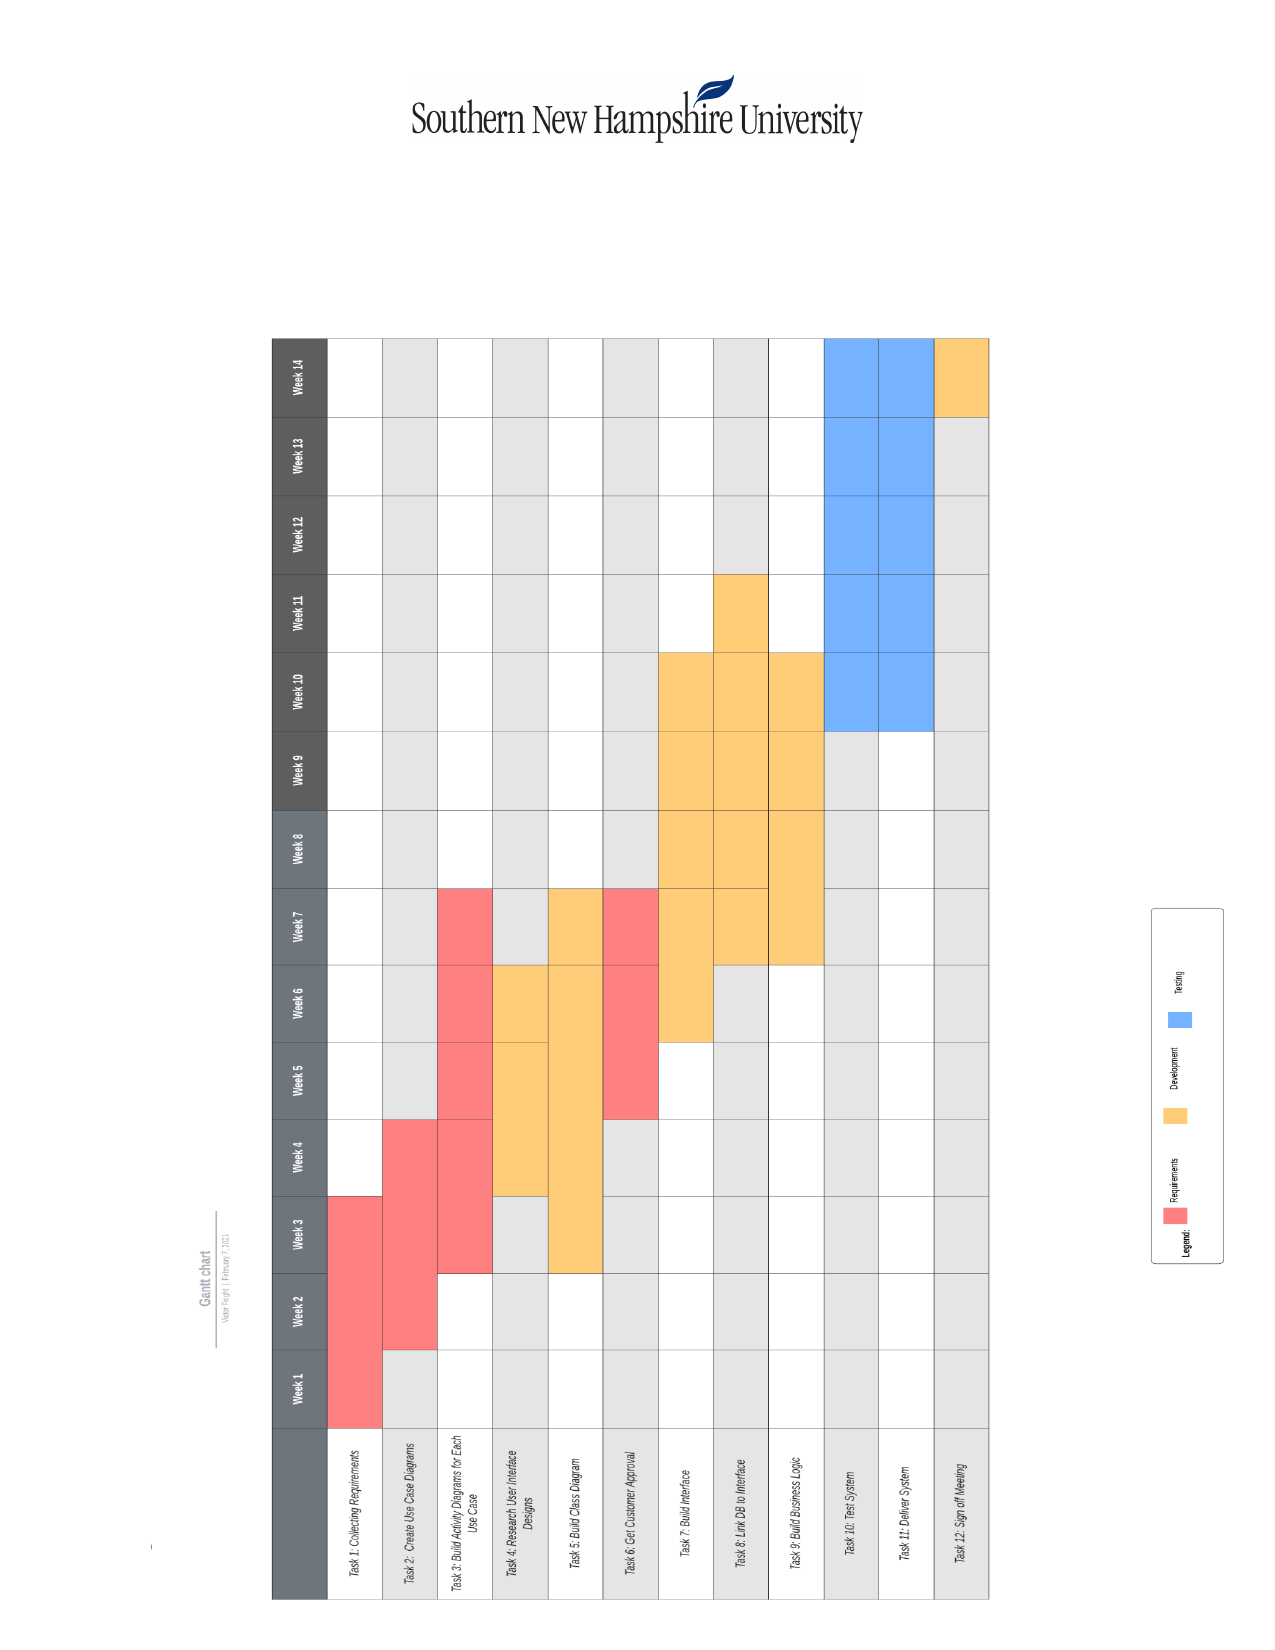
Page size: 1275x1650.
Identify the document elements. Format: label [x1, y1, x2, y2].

picture [412, 75, 863, 143]
picture [153, 163, 1275, 1628]
